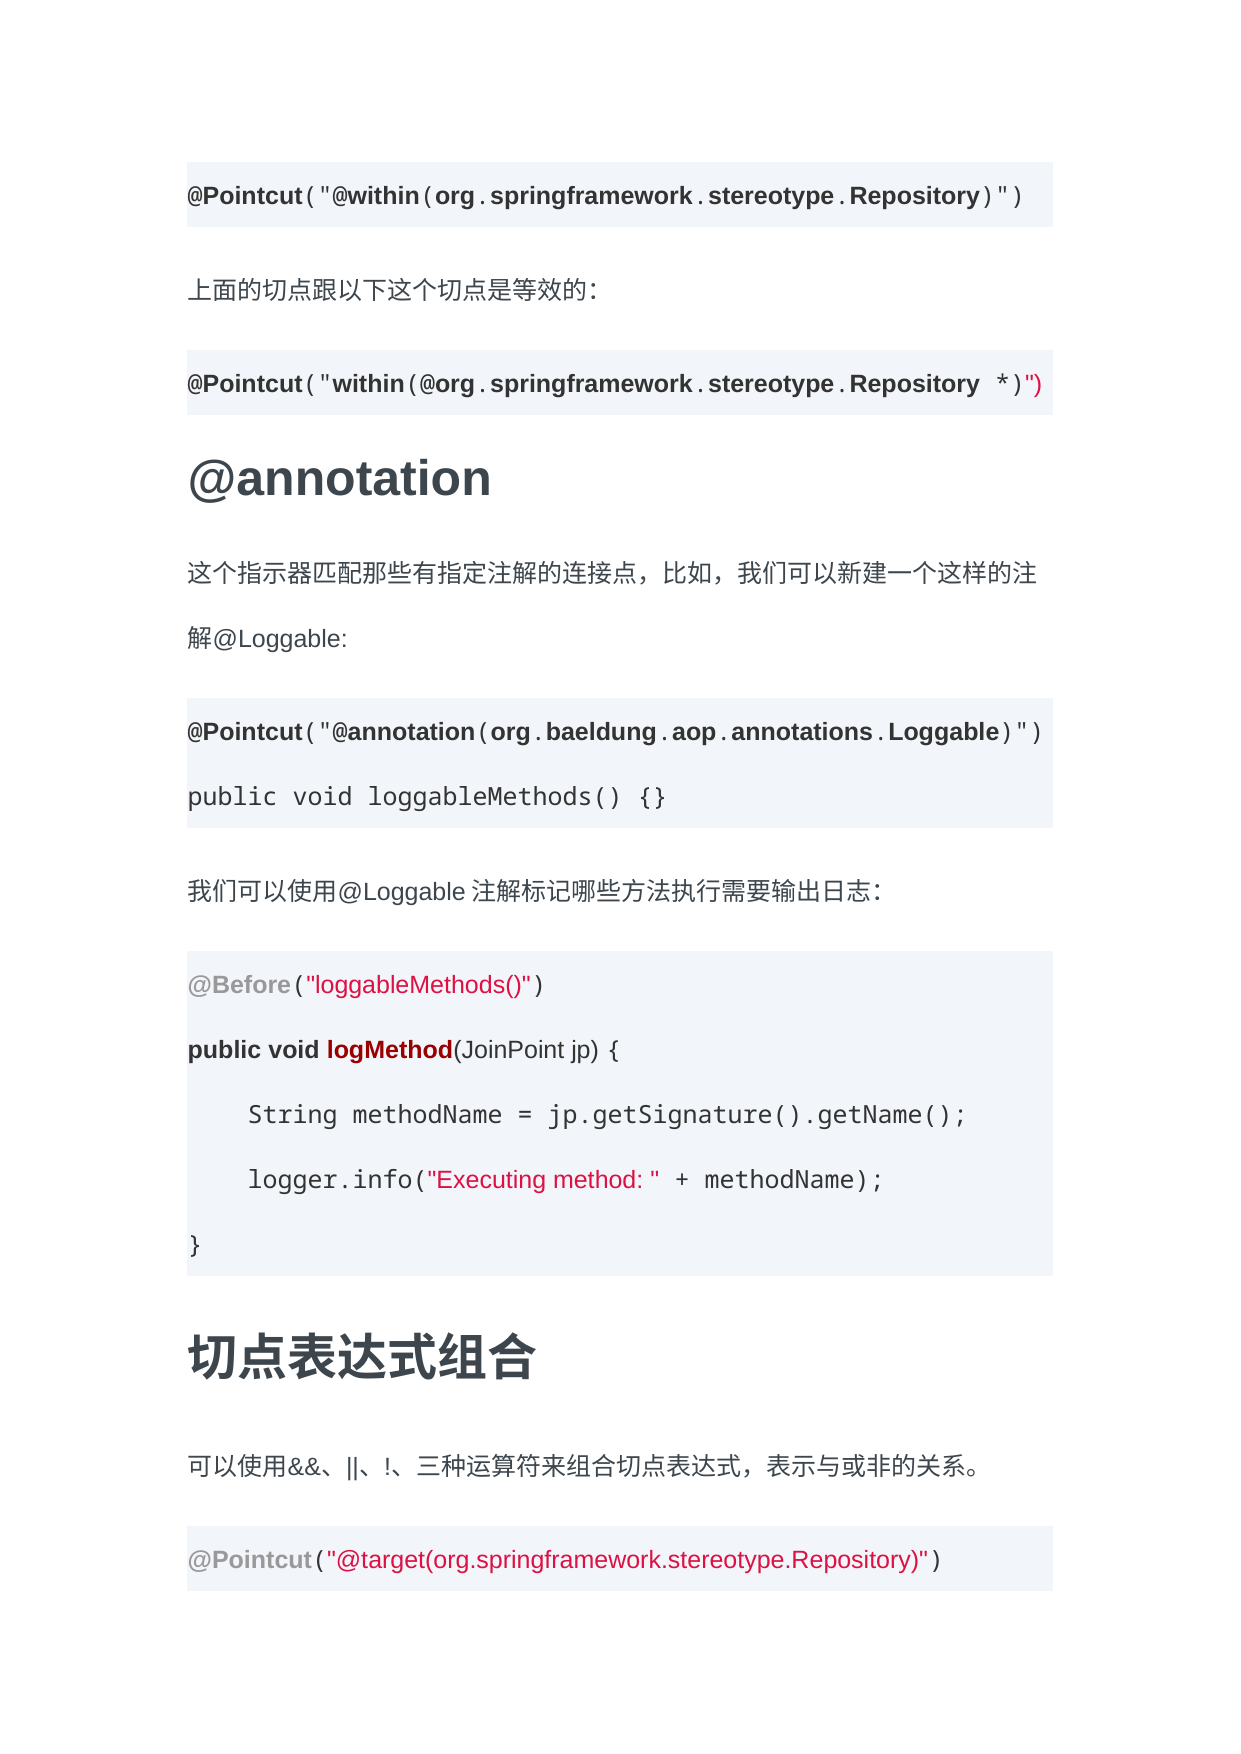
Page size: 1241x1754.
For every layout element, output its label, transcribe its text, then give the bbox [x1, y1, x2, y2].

text 可以使用&&、||、!、三种运算符来组合切点表达式，表示与或非的关系。 [187, 1432, 1053, 1497]
text 我们可以使用@Loggable注解标记哪些方法执行需要输出日志： [187, 857, 1053, 922]
text @Pointcut("within(@org.springframework.stereotype.Repository *)") [187, 350, 1053, 415]
text String methodName = jp.getSignature().getName(); [187, 1081, 1053, 1146]
text logger.info("Executing method: " + methodName); [187, 1146, 1053, 1211]
text @Pointcut("@within(org.springframework.stereotype.Repository)") [187, 162, 1053, 227]
text 这个指示器匹配那些有指定注解的连接点，比如，我们可以新建一个这样的注解@Loggable: [187, 539, 1053, 669]
text public void logMethod(JoinPoint jp) { [187, 1016, 1053, 1081]
text 切点表达式组合 [187, 1305, 1053, 1403]
text @annotation [187, 444, 1053, 509]
text @Pointcut("@target(org.springframework.stereotype.Repository)") [187, 1526, 1053, 1591]
text 上面的切点跟以下这个切点是等效的： [187, 256, 1053, 321]
text @Pointcut("@annotation(org.baeldung.aop.annotations.Loggable)") [187, 698, 1053, 763]
text public void loggableMethods() {} [187, 763, 1053, 828]
text } [187, 1211, 1053, 1276]
text @Before("loggableMethods()") [187, 951, 1053, 1016]
